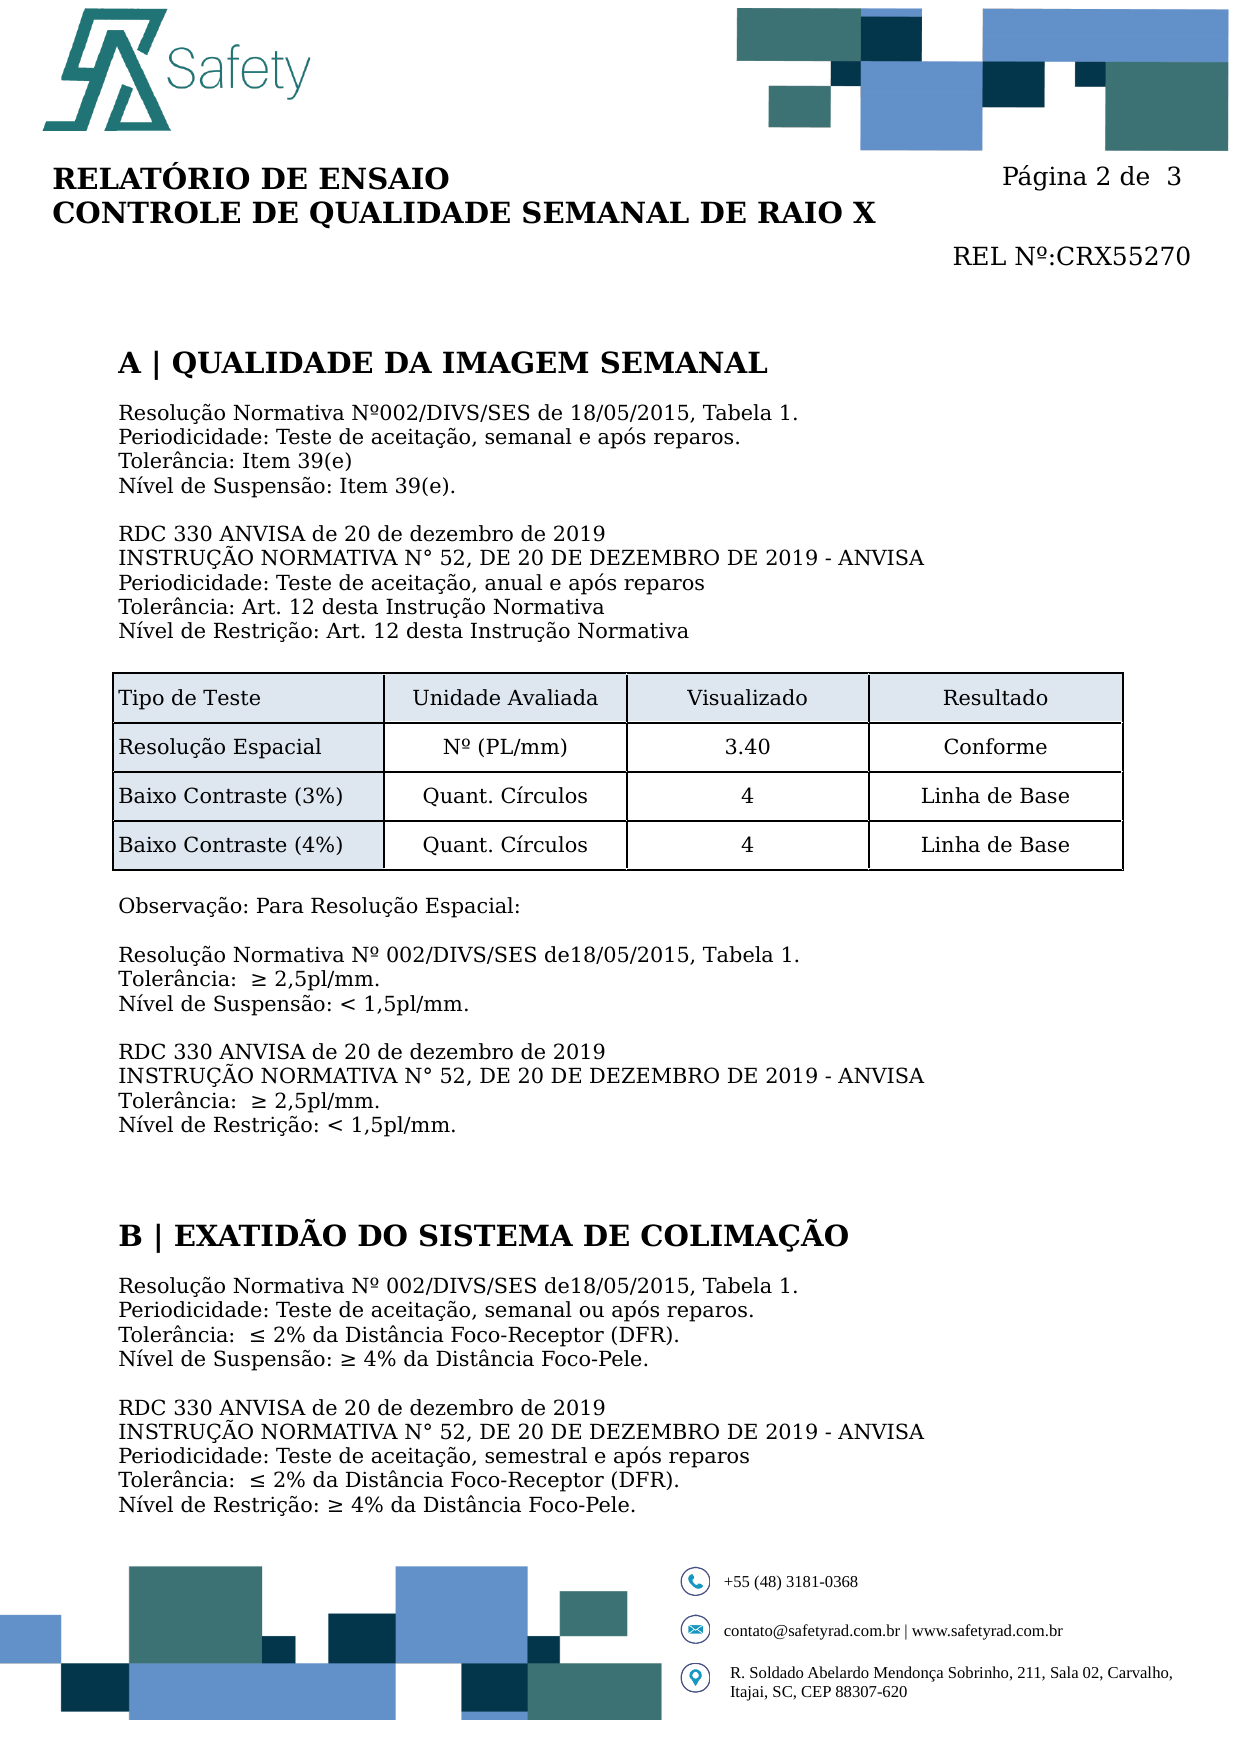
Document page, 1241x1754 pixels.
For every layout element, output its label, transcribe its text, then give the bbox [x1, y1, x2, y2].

picture [0, 1566, 662, 1720]
picture [680, 1614, 710, 1644]
text Nível de Suspensão: Item 39(e). [118, 474, 1122, 498]
table_cell Nº (PL/mm) [385, 724, 626, 771]
text Observação: Para Resolução Espacial: [118, 894, 1228, 919]
text RDC 330 ANVISA de 20 de dezembro de 2019 [118, 1040, 1226, 1064]
text B | EXATIDÃO DO SISTEMA DE COLIMAÇÃO [118, 1219, 1122, 1253]
text Nível de Suspensão: ≥ 4% da Distância Foco-Pele. [118, 1347, 1226, 1371]
table_cell Resolução Espacial [114, 724, 383, 771]
text Nível de Restrição: Art. 12 desta Instrução Normativa [118, 619, 1122, 643]
text Periodicidade: Teste de aceitação, semanal e após reparos. [118, 425, 1122, 449]
text Nível de Suspensão: < 1,5pl/mm. [118, 992, 1226, 1016]
text INSTRUÇÃO NORMATIVA N° 52, DE 20 DE DEZEMBRO DE 2019 - ANVISA [118, 546, 1122, 571]
text Tolerância: Art. 12 desta Instrução Normativa [118, 595, 1122, 619]
text Periodicidade: Teste de aceitação, anual e após reparos [118, 571, 1122, 595]
text RDC 330 ANVISA de 20 de dezembro de 2019 [118, 522, 1226, 546]
table_cell 4 [627, 822, 868, 869]
table_cell Quant. Círculos [385, 773, 626, 820]
table_cell Linha de Base [868, 820, 1122, 869]
table_cell Conforme [870, 721, 1122, 771]
text Resolução Normativa Nº002/DIVS/SES de 18/05/2015, Tabela 1. [118, 401, 1122, 425]
text Tolerância: ≤ 2% da Distância Foco-Receptor (DFR). [118, 1468, 1226, 1493]
text Periodicidade: Teste de aceitação, semanal ou após reparos. [118, 1298, 1226, 1323]
table_cell 4 [628, 773, 868, 820]
text Tolerância: ≥ 2,5pl/mm. [118, 967, 1226, 992]
text Resolução Normativa Nº 002/DIVS/SES de18/05/2015, Tabela 1. [118, 943, 1226, 967]
table_header Resultado [868, 674, 1122, 721]
picture [736, 8, 1229, 151]
text INSTRUÇÃO NORMATIVA N° 52, DE 20 DE DEZEMBRO DE 2019 - ANVISA [118, 1064, 1122, 1089]
picture [680, 1663, 710, 1693]
table_cell Linha de Base [870, 771, 1122, 820]
table_header Tipo de Teste [114, 674, 384, 721]
text RDC 330 ANVISA de 20 de dezembro de 2019 [118, 1396, 1226, 1420]
table_cell Quant. Círculos [384, 822, 627, 869]
text Tolerância: Item 39(e) [118, 449, 1122, 474]
text Tolerância: ≤ 2% da Distância Foco-Receptor (DFR). [118, 1323, 1226, 1347]
table_cell 3.40 [628, 724, 868, 771]
text Tolerância: ≥ 2,5pl/mm. [118, 1089, 1226, 1113]
text A | QUALIDADE DA IMAGEM SEMANAL [118, 346, 1122, 380]
table_header Unidade Avaliada [384, 674, 627, 721]
table_header Visualizado [627, 674, 868, 721]
picture [680, 1566, 710, 1596]
table_cell Baixo Contraste (3%) [114, 773, 383, 820]
table_cell Baixo Contraste (4%) [114, 822, 384, 869]
picture [42, 8, 311, 131]
text Periodicidade: Teste de aceitação, semestral e após reparos [118, 1444, 1122, 1468]
text Resolução Normativa Nº 002/DIVS/SES de18/05/2015, Tabela 1. [118, 1274, 1226, 1298]
text Nível de Restrição: ≥ 4% da Distância Foco-Pele. [118, 1493, 1226, 1517]
text INSTRUÇÃO NORMATIVA N° 52, DE 20 DE DEZEMBRO DE 2019 - ANVISA [118, 1420, 1122, 1444]
text Nível de Restrição: < 1,5pl/mm. [118, 1113, 1226, 1137]
